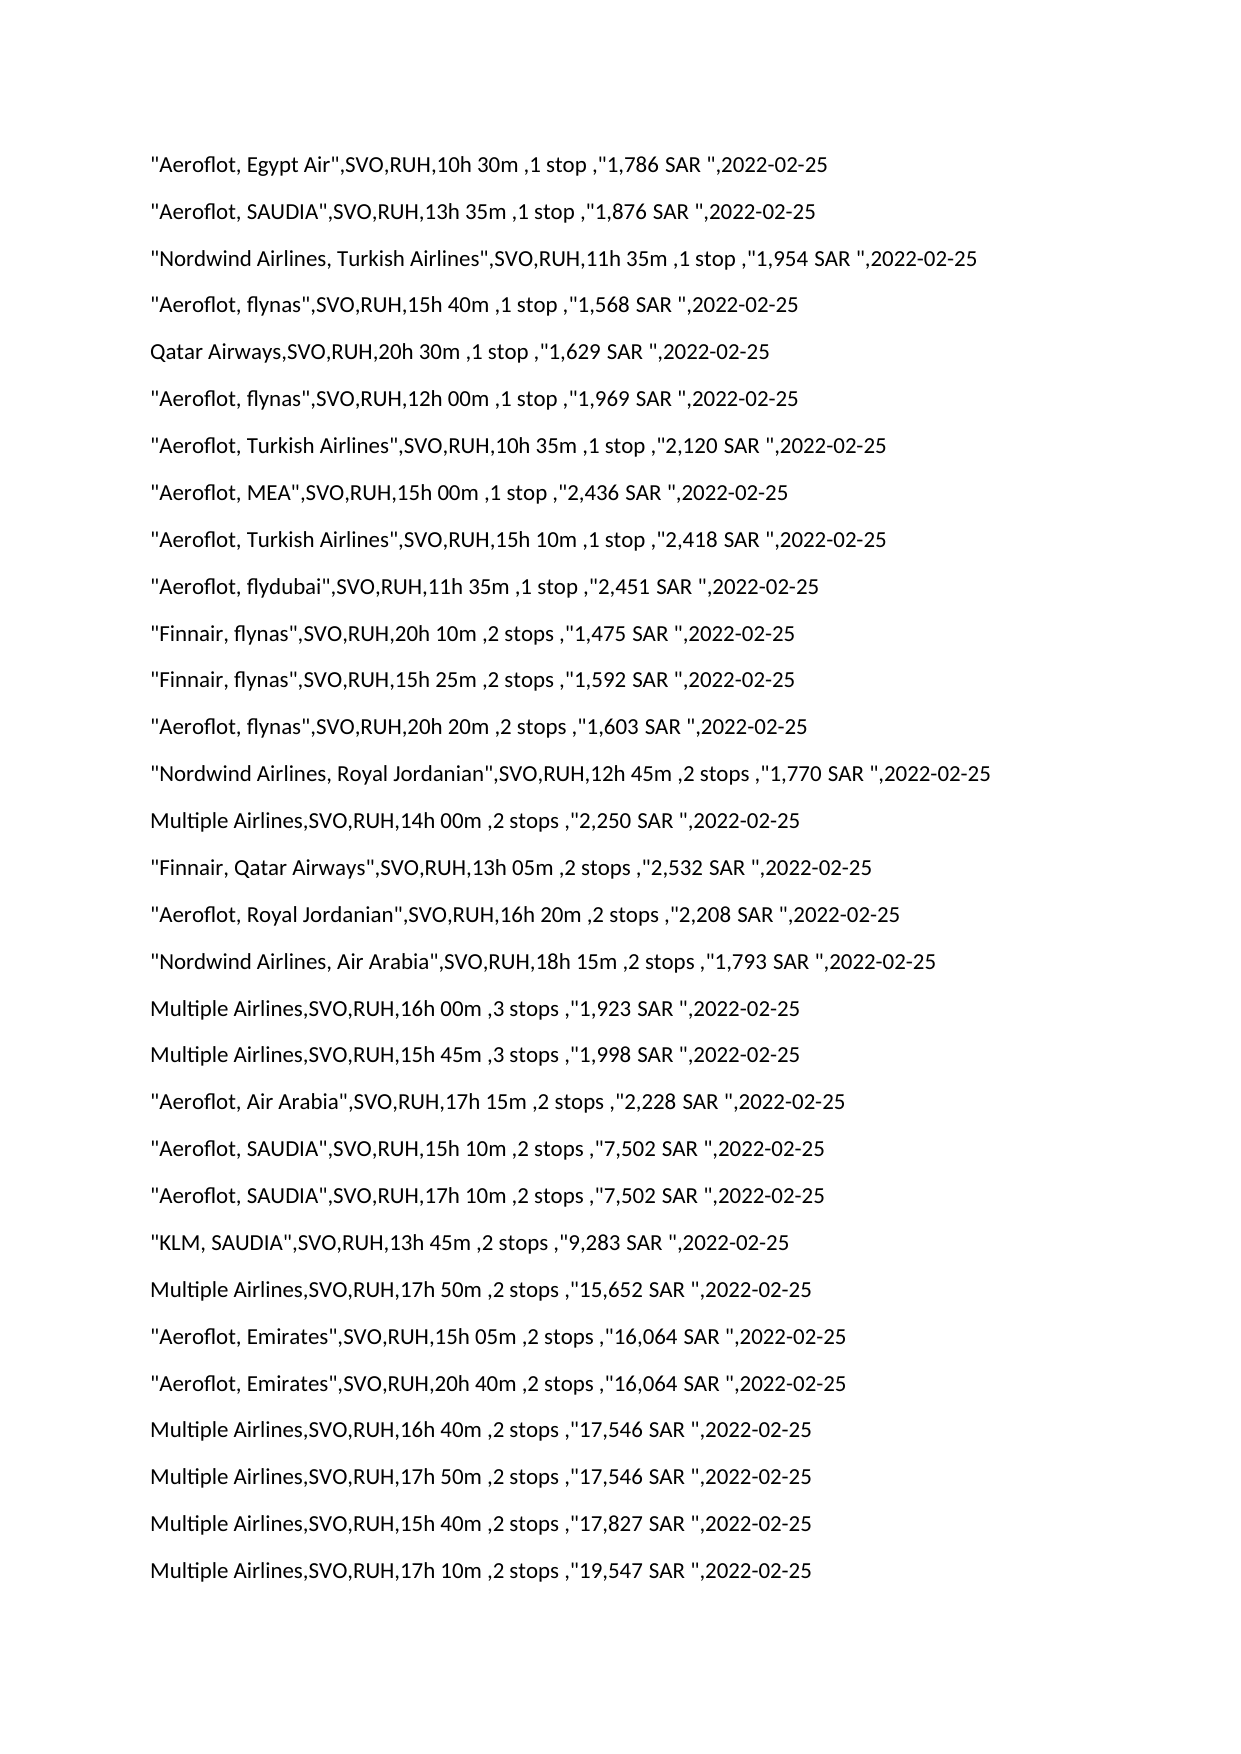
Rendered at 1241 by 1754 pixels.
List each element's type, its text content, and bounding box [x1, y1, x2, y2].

text Multiple Airlines,SVO,RUH,17h 50m ,2 stops ,"17,546 SAR ",2022-02-25 [150, 1462, 1090, 1491]
text "Aeroflot, flynas",SVO,RUH,12h 00m ,1 stop ,"1,969 SAR ",2022-02-25 [150, 384, 1090, 412]
text "Aeroflot, flydubai",SVO,RUH,11h 35m ,1 stop ,"2,451 SAR ",2022-02-25 [150, 572, 1090, 600]
text "Aeroflot, Turkish Airlines",SVO,RUH,15h 10m ,1 stop ,"2,418 SAR ",2022-02-25 [150, 525, 1090, 553]
text "Nordwind Airlines, Royal Jordanian",SVO,RUH,12h 45m ,2 stops ,"1,770 SAR ",2022-02-25 [150, 759, 1090, 787]
text "Nordwind Airlines, Air Arabia",SVO,RUH,18h 15m ,2 stops ,"1,793 SAR ",2022-02-25 [150, 947, 1090, 975]
text "Finnair, Qatar Airways",SVO,RUH,13h 05m ,2 stops ,"2,532 SAR ",2022-02-25 [150, 853, 1090, 881]
text "Aeroflot, Turkish Airlines",SVO,RUH,10h 35m ,1 stop ,"2,120 SAR ",2022-02-25 [150, 431, 1090, 459]
text "Aeroflot, MEA",SVO,RUH,15h 00m ,1 stop ,"2,436 SAR ",2022-02-25 [150, 478, 1090, 506]
text "Nordwind Airlines, Turkish Airlines",SVO,RUH,11h 35m ,1 stop ,"1,954 SAR ",2022-02-25 [150, 244, 1090, 272]
text "Aeroflot, Emirates",SVO,RUH,15h 05m ,2 stops ,"16,064 SAR ",2022-02-25 [150, 1322, 1090, 1350]
text "Aeroflot, Emirates",SVO,RUH,20h 40m ,2 stops ,"16,064 SAR ",2022-02-25 [150, 1369, 1090, 1397]
text Qatar Airways,SVO,RUH,20h 30m ,1 stop ,"1,629 SAR ",2022-02-25 [150, 337, 1090, 366]
text "Aeroflot, SAUDIA",SVO,RUH,17h 10m ,2 stops ,"7,502 SAR ",2022-02-25 [150, 1181, 1090, 1209]
text "Finnair, flynas",SVO,RUH,15h 25m ,2 stops ,"1,592 SAR ",2022-02-25 [150, 666, 1090, 694]
text "Aeroflot, flynas",SVO,RUH,20h 20m ,2 stops ,"1,603 SAR ",2022-02-25 [150, 712, 1090, 741]
text "Aeroflot, Egypt Air",SVO,RUH,10h 30m ,1 stop ,"1,786 SAR ",2022-02-25 [150, 150, 1090, 178]
text "Aeroflot, Royal Jordanian",SVO,RUH,16h 20m ,2 stops ,"2,208 SAR ",2022-02-25 [150, 900, 1090, 928]
text "KLM, SAUDIA",SVO,RUH,13h 45m ,2 stops ,"9,283 SAR ",2022-02-25 [150, 1228, 1090, 1256]
text Multiple Airlines,SVO,RUH,14h 00m ,2 stops ,"2,250 SAR ",2022-02-25 [150, 806, 1090, 834]
text Multiple Airlines,SVO,RUH,17h 50m ,2 stops ,"15,652 SAR ",2022-02-25 [150, 1275, 1090, 1303]
text Multiple Airlines,SVO,RUH,16h 40m ,2 stops ,"17,546 SAR ",2022-02-25 [150, 1416, 1090, 1444]
text "Aeroflot, SAUDIA",SVO,RUH,13h 35m ,1 stop ,"1,876 SAR ",2022-02-25 [150, 197, 1090, 225]
text Multiple Airlines,SVO,RUH,16h 00m ,3 stops ,"1,923 SAR ",2022-02-25 [150, 994, 1090, 1022]
text "Aeroflot, flynas",SVO,RUH,15h 40m ,1 stop ,"1,568 SAR ",2022-02-25 [150, 291, 1090, 319]
text Multiple Airlines,SVO,RUH,15h 40m ,2 stops ,"17,827 SAR ",2022-02-25 [150, 1509, 1090, 1537]
text "Aeroflot, Air Arabia",SVO,RUH,17h 15m ,2 stops ,"2,228 SAR ",2022-02-25 [150, 1087, 1090, 1116]
text Multiple Airlines,SVO,RUH,17h 10m ,2 stops ,"19,547 SAR ",2022-02-25 [150, 1556, 1090, 1584]
text "Finnair, flynas",SVO,RUH,20h 10m ,2 stops ,"1,475 SAR ",2022-02-25 [150, 619, 1090, 647]
text "Aeroflot, SAUDIA",SVO,RUH,15h 10m ,2 stops ,"7,502 SAR ",2022-02-25 [150, 1134, 1090, 1162]
text Multiple Airlines,SVO,RUH,15h 45m ,3 stops ,"1,998 SAR ",2022-02-25 [150, 1041, 1090, 1069]
